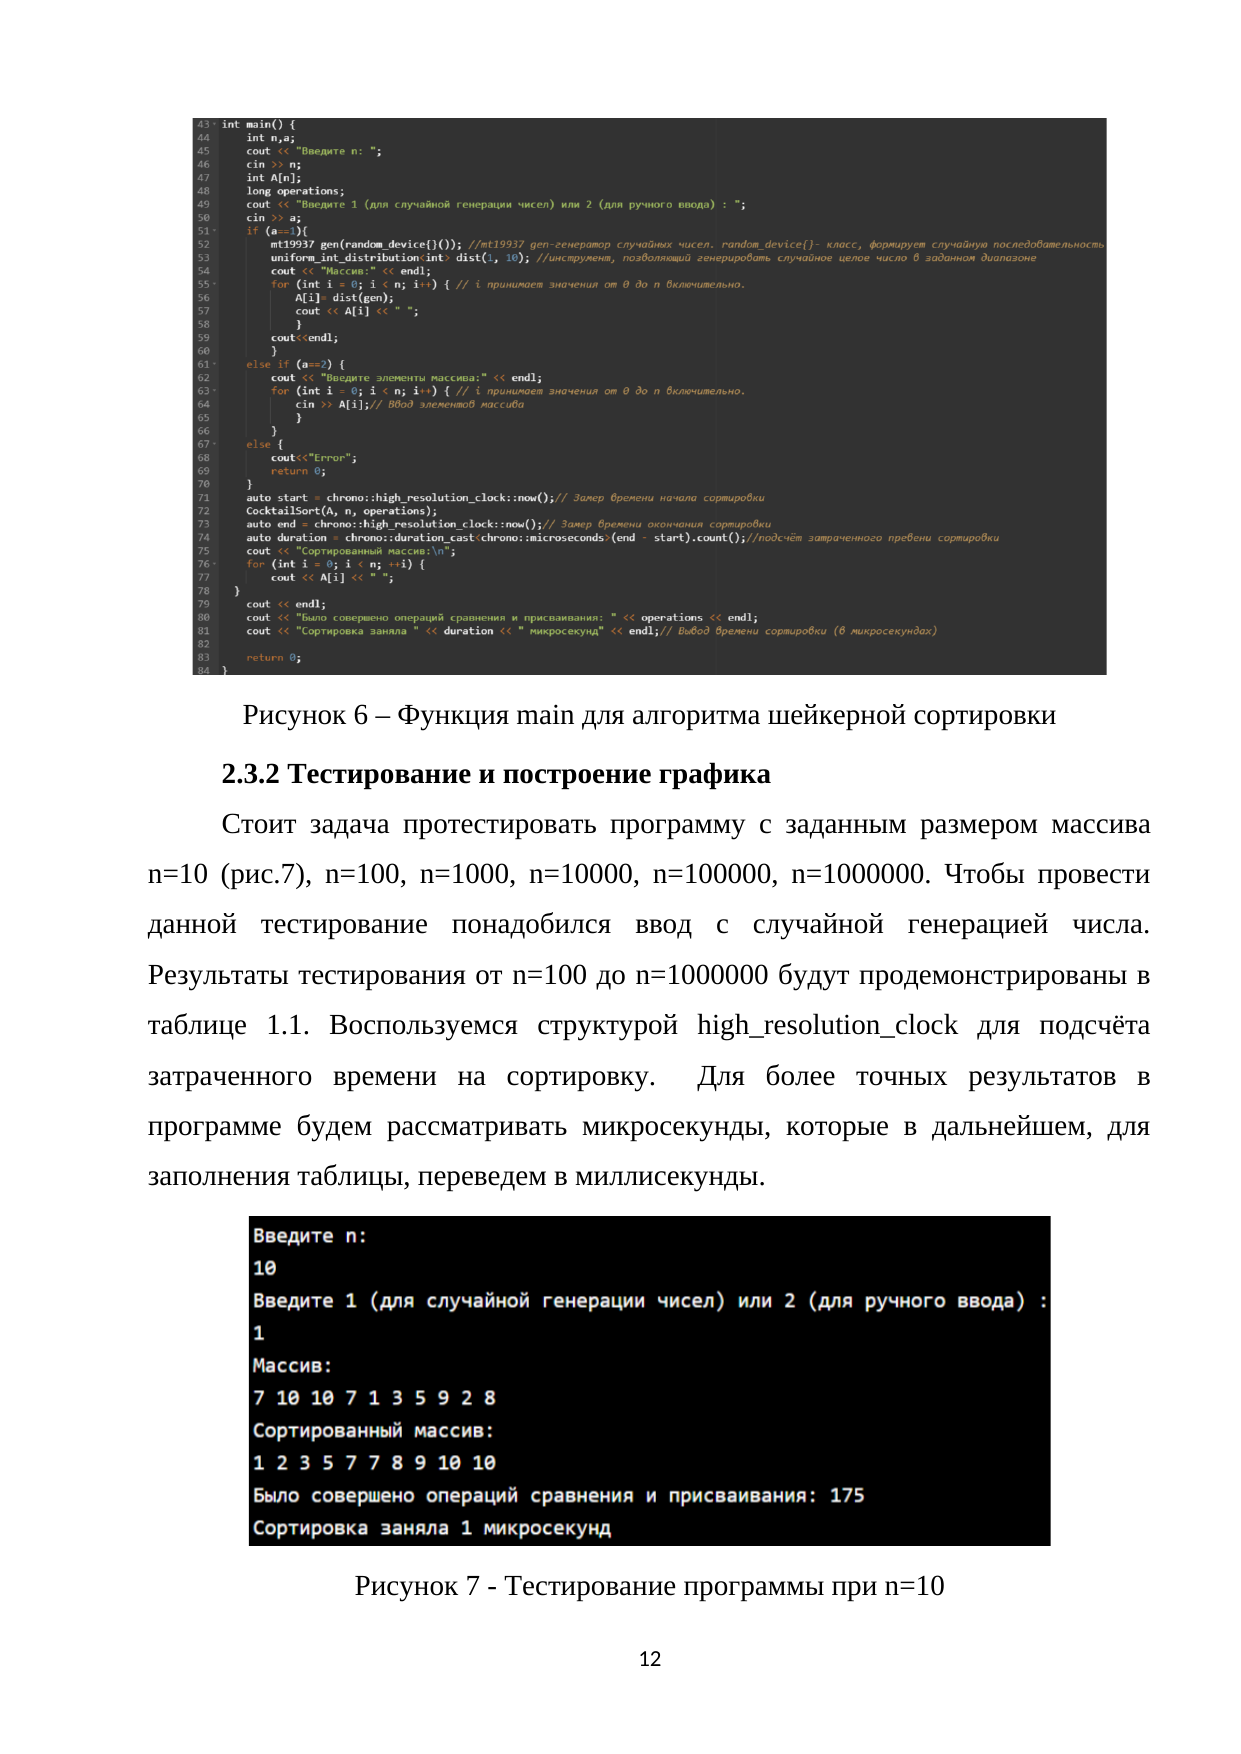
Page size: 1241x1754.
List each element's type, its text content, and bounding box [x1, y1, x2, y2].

text Рисунок 7 - Тестирование программы при n=10 [148, 1568, 1152, 1602]
text Рисунок 6 – Функция main для алгоритма шейкерной сортировки [148, 697, 1152, 731]
text Стоит задача протестировать программу с заданным размером массива n=10 (рис.7), n=100, n=1000, n=10000, n=100000, n=1000000. Чтобы провести данной тестирование понадобился ввод с случайной генерацией числа. Результаты тестирования от n=100 до n=1000000 будут продемонстрированы в таблице 1.1. Воспользуемся структурой high_resolution_clock для подсчёта затраченного времени на сортировку. Для более точных результатов в программе будем рассматривать микросекунды, которые в дальнейшем, для заполнения таблицы, переведем в миллисекунды. [148, 806, 1152, 1192]
picture [192, 118, 1107, 675]
picture [248, 1216, 1051, 1546]
subtitle 2.3.2 Тестирование и построение графика [148, 756, 1152, 789]
